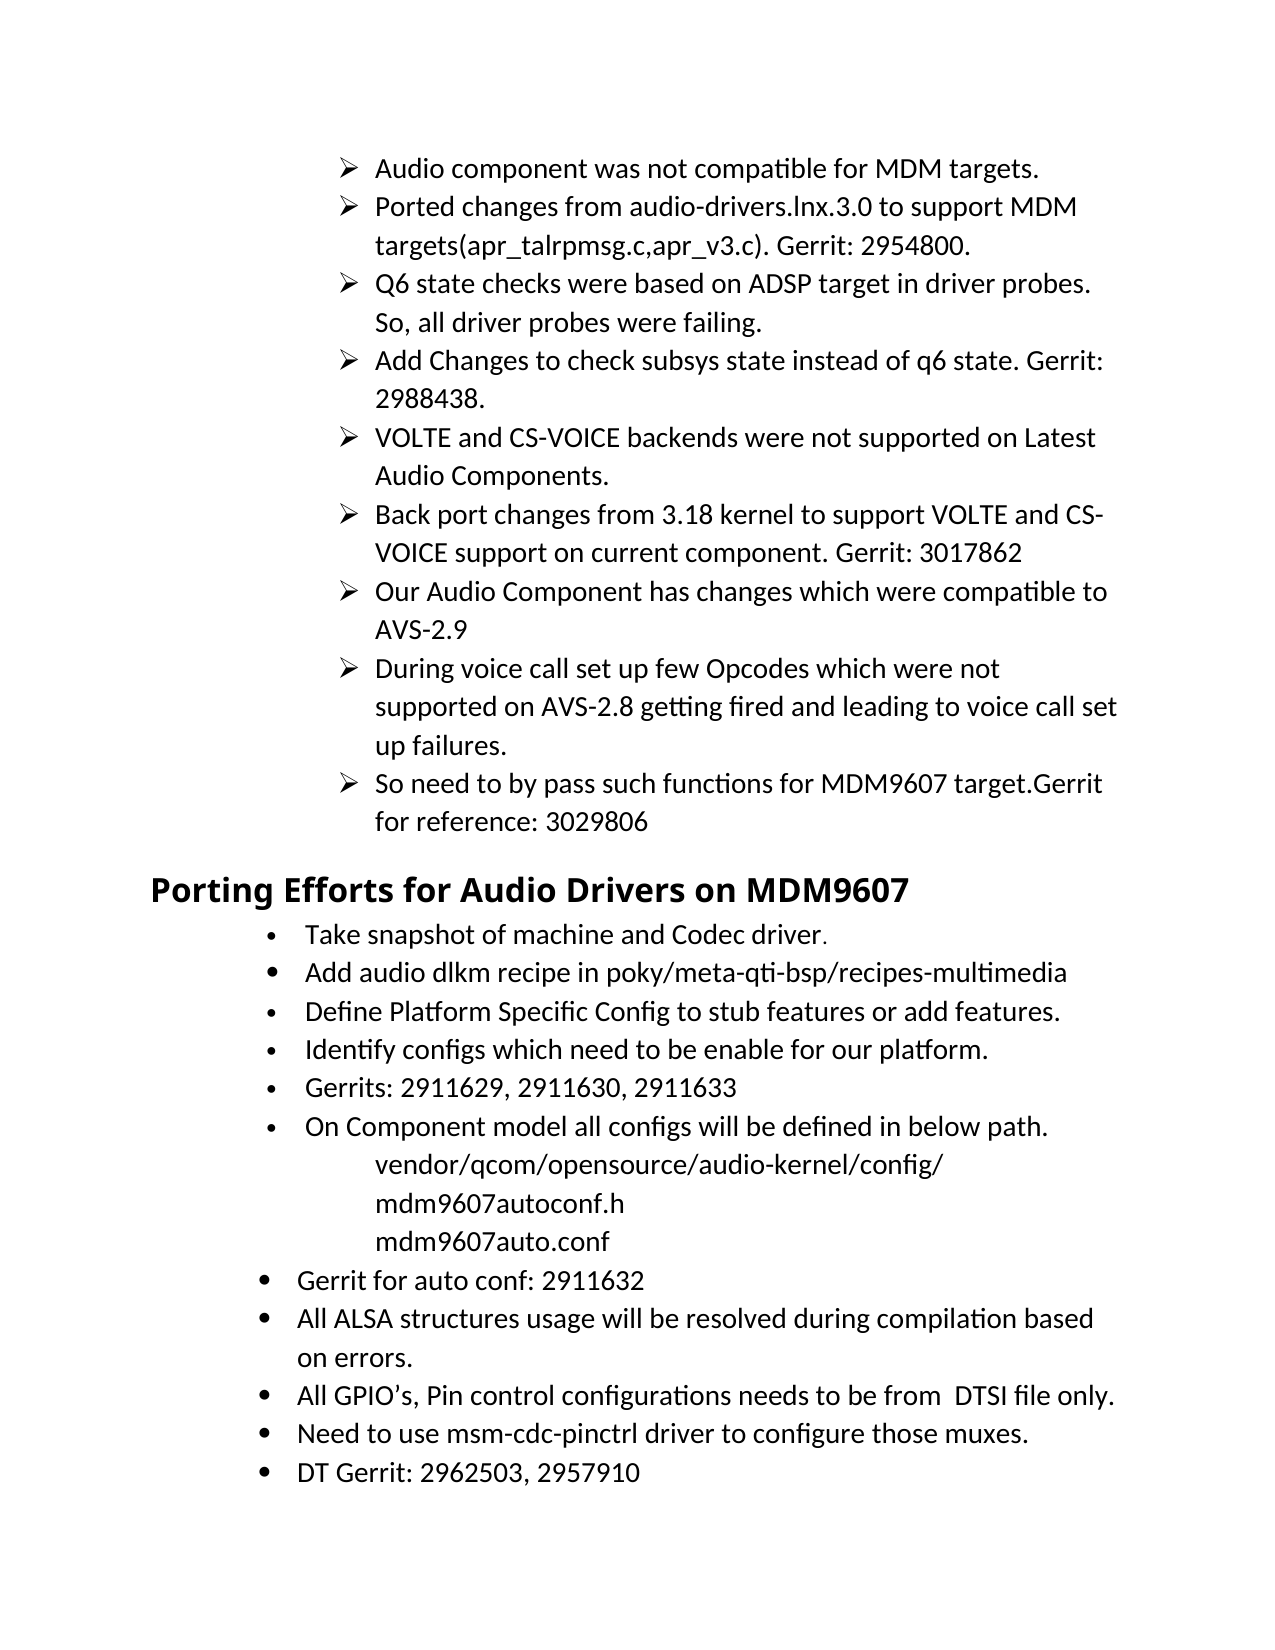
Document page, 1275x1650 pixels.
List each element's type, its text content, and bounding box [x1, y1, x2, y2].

list Need to use msm-cdc-pinctrl driver to configure those muxes. [259, 1416, 1125, 1451]
list Identify configs which need to be enable for our platform. [267, 1031, 1125, 1067]
list On Component model all configs will be defined in below path. [267, 1108, 1125, 1144]
list Gerrits: 2911629, 2911630, 2911633 [267, 1069, 1125, 1105]
list All GPIO’s, Pin control configurations needs to be from DTSI file only. [259, 1377, 1125, 1413]
list Audio component was not compatible for MDM targets. [337, 150, 1125, 186]
list Take snapshot of machine and Codec driver. [267, 916, 1125, 951]
list Q6 state checks were based on ADSP target in driver probes. So, all driver probes were failing. [337, 265, 1125, 339]
list Ported changes from audio-drivers.lnx.3.0 to support MDM targets(apr_talrpmsg.c,apr_v3.c). Gerrit: 2954800. [337, 188, 1125, 262]
list So need to by pass such functions for MDM9607 target.Gerrit for reference: 3029806 [337, 765, 1125, 839]
list Add Changes to check subsys state instead of q6 state. Gerrit: 2988438. [337, 342, 1125, 416]
list DT Gerrit: 2962503, 2957910 [259, 1454, 1125, 1489]
list vendor/qcom/opensource/audio-kernel/config/ mdm9607autoconf.h [375, 1146, 1125, 1221]
list mdm9607auto.conf [375, 1223, 1125, 1259]
subtitle Porting Efforts for Audio Drivers on MDM9607 [150, 867, 1125, 912]
list Our Audio Component has changes which were compatible to AVS-2.9 [337, 573, 1125, 647]
list VOLTE and CS-VOICE backends were not supported on Latest Audio Components. [337, 419, 1125, 493]
list All ALSA structures usage will be resolved during compilation based on errors. [259, 1300, 1125, 1374]
list Define Platform Specific Config to stub features or add features. [267, 993, 1125, 1028]
list Add audio dlkm recipe in poky/meta-qti-bsp/recipes-multimedia [267, 954, 1125, 990]
list During voice call set up few Opcodes which were not supported on AVS-2.8 getting fired and leading to voice call set up failures. [337, 650, 1125, 762]
list Back port changes from 3.18 kernel to support VOLTE and CS-VOICE support on current component. Gerrit: 3017862 [337, 496, 1125, 570]
list Gerrit for auto conf: 2911632 [259, 1262, 1125, 1297]
